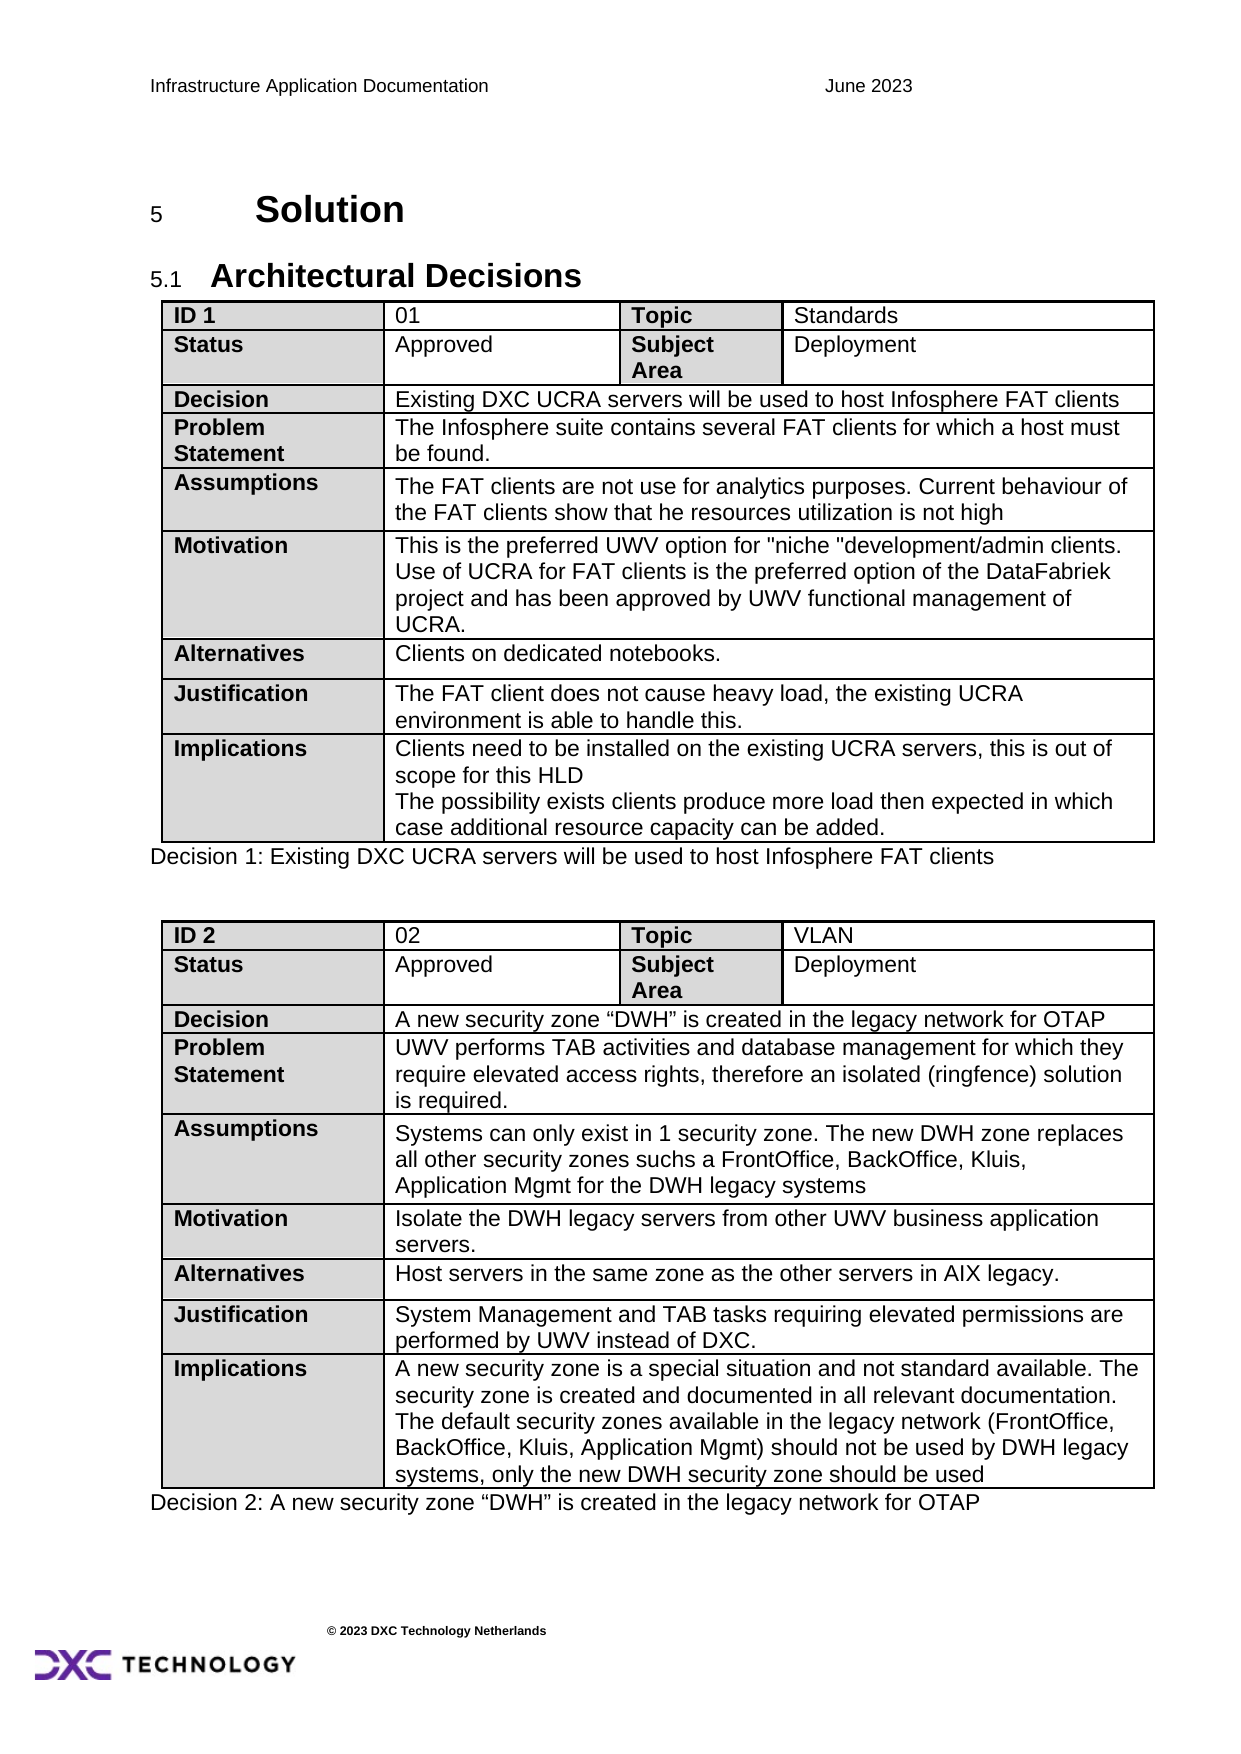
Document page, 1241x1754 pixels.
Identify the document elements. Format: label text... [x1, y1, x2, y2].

subtitle Solution [150, 187, 1090, 231]
table_cell Clients need to be installed on the existing UCRA servers, this is out of scope for this HLD The possibility exists clients produce more load then expected in which case additional resource capacity can be added. [385, 735, 1153, 841]
table_cell Alternatives [163, 1260, 383, 1298]
table_cell Decision [163, 386, 383, 412]
subtitle Architectural Decisions [150, 256, 1090, 294]
table_cell Approved [385, 331, 619, 383]
table_cell Status [163, 331, 383, 383]
picture [34, 1650, 296, 1680]
table_cell Justification [163, 1301, 383, 1353]
table_cell System Management and TAB tasks requiring elevated permissions are performed by UWV instead of DXC. [385, 1301, 1153, 1353]
table_cell Existing DXC UCRA servers will be used to host Infosphere FAT clients [385, 386, 1153, 412]
table_cell UWV performs TAB activities and database management for which they require elevated access rights, therefore an isolated (ringfence) solution is required. [385, 1034, 1153, 1113]
table_cell The FAT client does not cause heavy load, the existing UCRA environment is able to handle this. [385, 680, 1153, 733]
table_cell A new security zone “DWH” is created in the legacy network for OTAP [385, 1006, 1153, 1032]
table_cell Subject Area [621, 331, 781, 383]
table_cell Problem Statement [163, 1034, 383, 1113]
table_cell Justification [163, 680, 383, 733]
table_cell Systems can only exist in 1 security zone. The new DWH zone replaces all other security zones suchs a FrontOffice, BackOffice, Kluis, Application Mgmt for the DWH legacy systems [385, 1115, 1153, 1203]
table_cell Clients on dedicated notebooks. [385, 640, 1153, 678]
table_cell Implications [163, 1355, 383, 1487]
table_cell Subject Area [621, 951, 781, 1004]
table_cell The Infosphere suite contains several FAT clients for which a host must be found. [385, 414, 1153, 467]
table_cell A new security zone is a special situation and not standard available. The security zone is created and documented in all relevant documentation. The default security zones available in the legacy network (FrontOffice, BackOffice, Kluis, Application Mgmt) should not be used by DWH legacy systems, only the new DWH security zone should be used [385, 1355, 1153, 1487]
table_cell Host servers in the same zone as the other servers in AIX legacy. [385, 1260, 1153, 1298]
table_header Topic [621, 303, 781, 329]
table_header VLAN [784, 923, 1153, 949]
table_cell Status [163, 951, 383, 1004]
table_header Topic [621, 923, 781, 949]
table_cell Deployment [784, 951, 1153, 1004]
table_header Standards [784, 303, 1153, 329]
table_cell Motivation [163, 532, 383, 637]
table_header 02 [385, 923, 619, 949]
table_cell This is the preferred UWV option for "niche "development/admin clients. Use of UCRA for FAT clients is the preferred option of the DataFabriek project and has been approved by UWV functional management of UCRA. [385, 532, 1153, 637]
table_cell Decision [163, 1006, 383, 1032]
table_cell Problem Statement [163, 414, 383, 467]
table_cell Assumptions [163, 469, 383, 530]
table_header ID 1 [163, 303, 383, 329]
table_cell Approved [385, 951, 619, 1004]
table_cell Motivation [163, 1205, 383, 1257]
table_cell Deployment [784, 331, 1153, 383]
table_cell The FAT clients are not use for analytics purposes. Current behaviour of the FAT clients show that he resources utilization is not high [385, 469, 1153, 530]
table_cell Isolate the DWH legacy servers from other UWV business application servers. [385, 1205, 1153, 1257]
table_cell Alternatives [163, 640, 383, 678]
table_header 01 [385, 303, 619, 329]
text Decision 2: A new security zone “DWH” is created in the legacy network for OTAP [150, 1489, 1090, 1516]
text Decision 1: Existing DXC UCRA servers will be used to host Infosphere FAT clients [150, 843, 1090, 869]
table_cell Implications [163, 735, 383, 841]
table_cell Assumptions [163, 1115, 383, 1203]
table_header ID 2 [163, 923, 383, 949]
